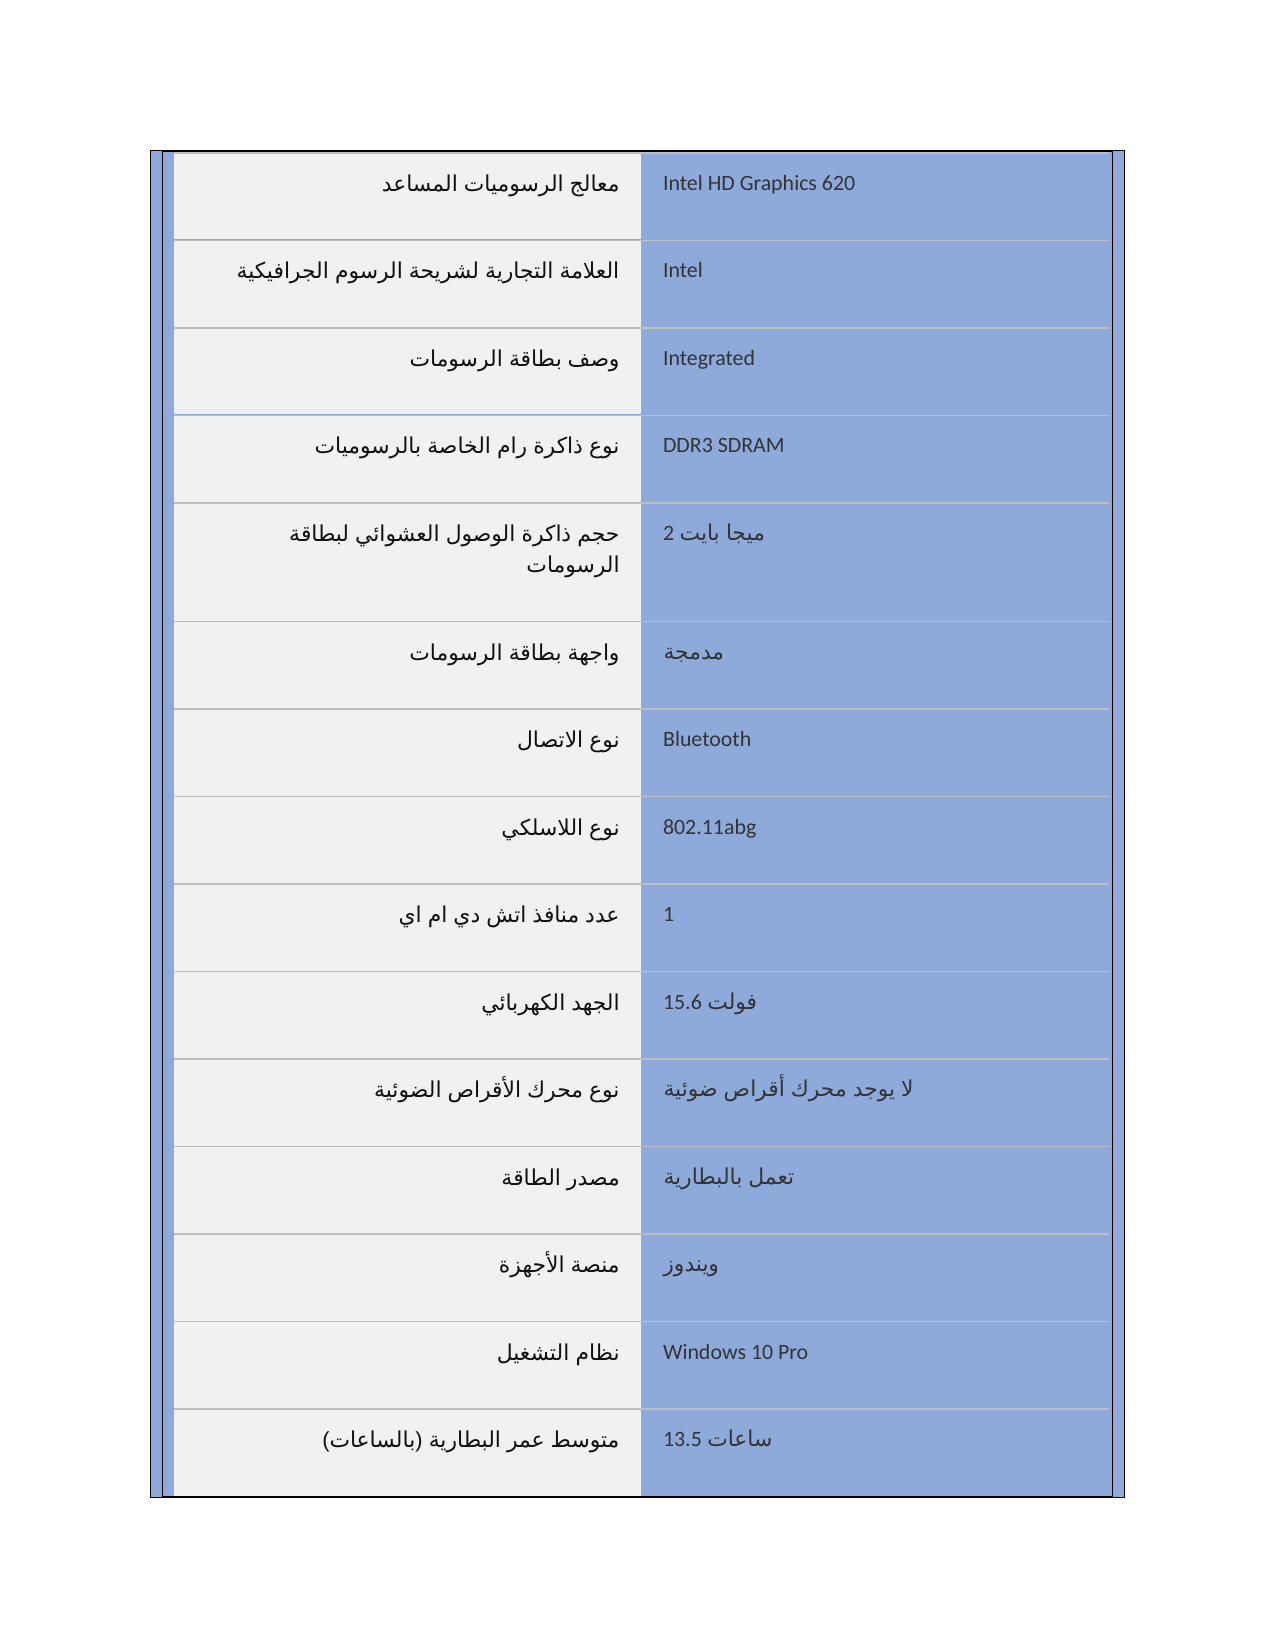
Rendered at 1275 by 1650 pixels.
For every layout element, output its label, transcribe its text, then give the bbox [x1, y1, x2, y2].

table_cell Hp elitwbook [163, 152, 1112, 1496]
